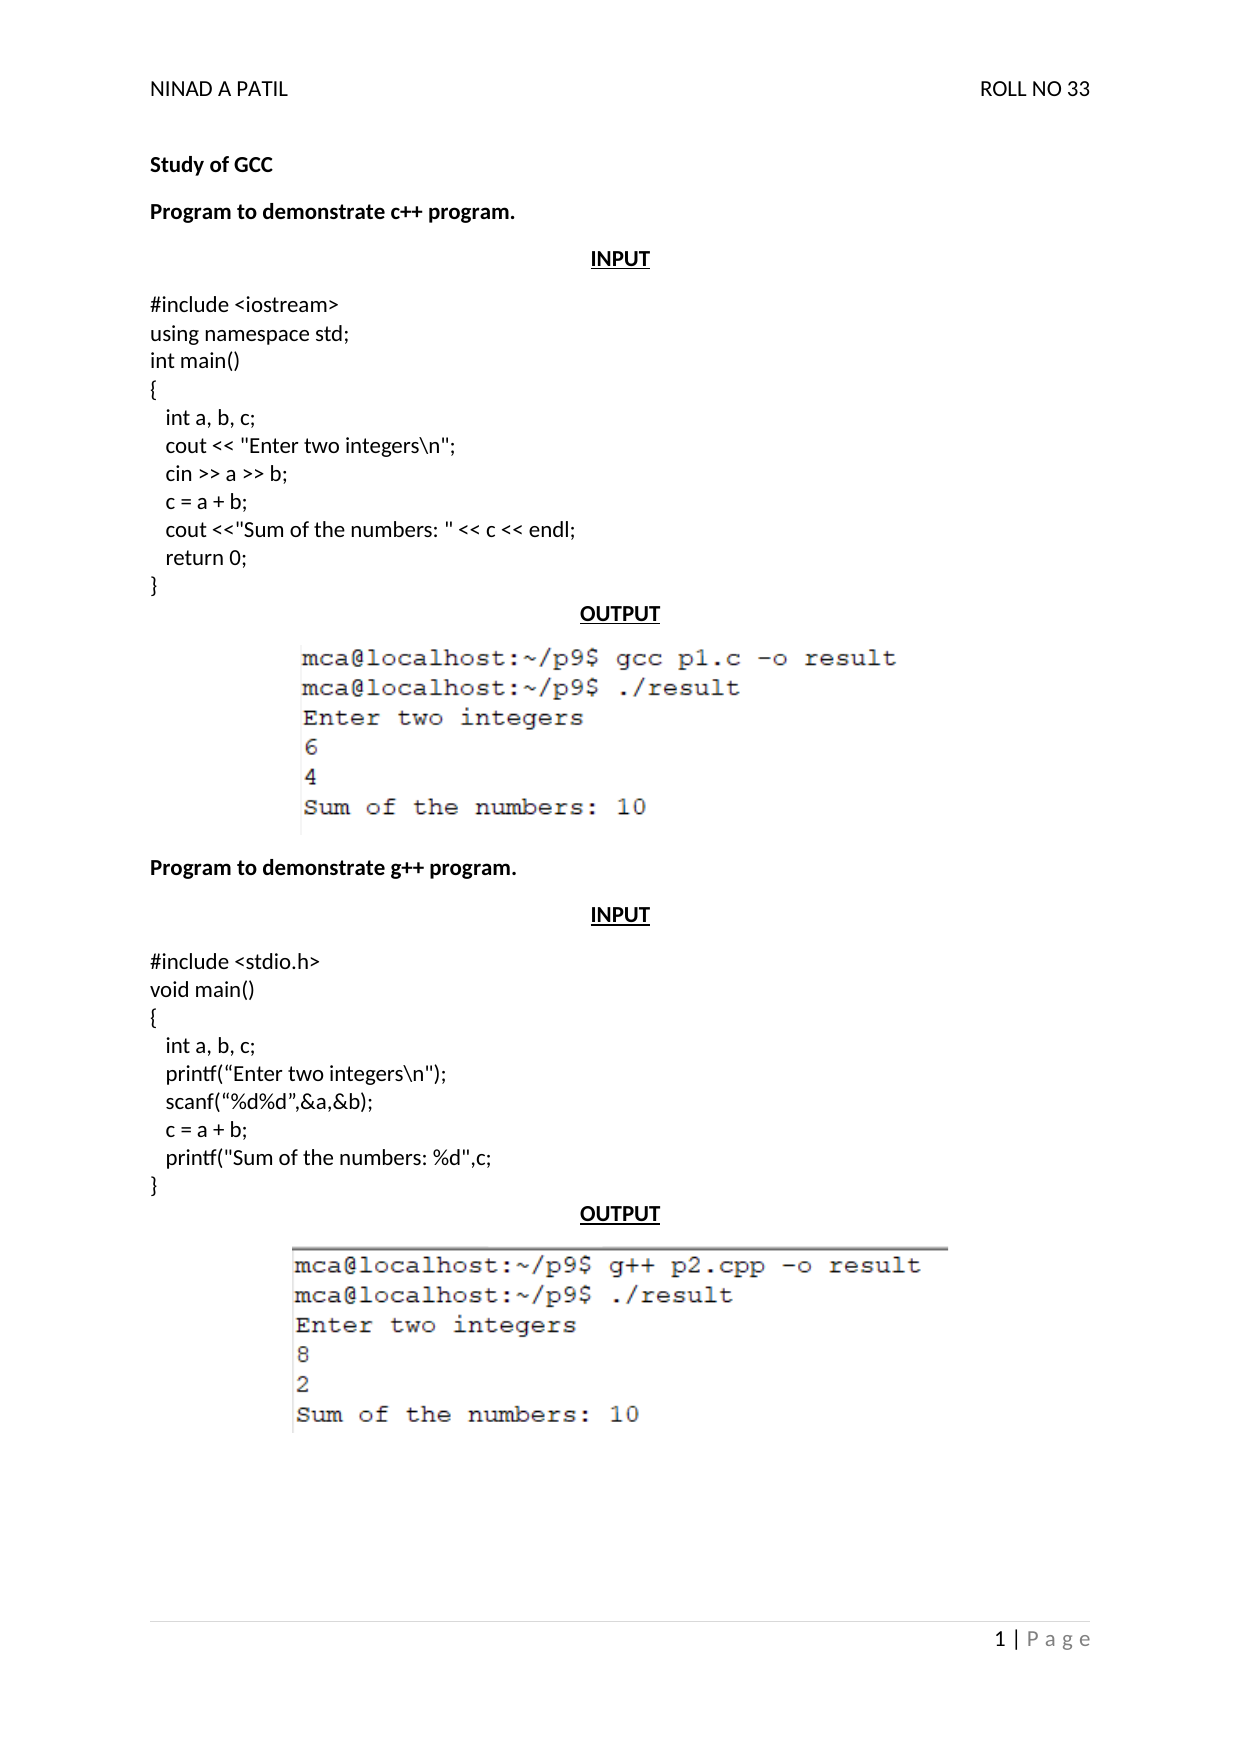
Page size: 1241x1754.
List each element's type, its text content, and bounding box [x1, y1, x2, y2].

text int main() [150, 347, 1090, 375]
text Program to demonstrate g++ program. [150, 853, 1090, 881]
text c = a + b; [150, 487, 1090, 515]
text c = a + b; [150, 1115, 1090, 1143]
text Program to demonstrate c++ program. [150, 197, 1090, 225]
text cin >> a >> b; [150, 459, 1090, 487]
text } [150, 1171, 1090, 1199]
text cout << "Enter two integers\n"; [150, 431, 1090, 459]
text Study of GCC [150, 150, 1090, 178]
text cout <<"Sum of the numbers: " << c << endl; [150, 515, 1090, 543]
text OUTPUT [150, 599, 1090, 627]
picture [300, 645, 940, 835]
text } [150, 571, 1090, 599]
text using namespace std; [150, 319, 1090, 347]
text scanf(“%d%d”,&a,&b); [150, 1087, 1090, 1115]
text OUTPUT [150, 1199, 1090, 1227]
text { [150, 1003, 1090, 1031]
text void main() [150, 975, 1090, 1003]
text return 0; [150, 543, 1090, 571]
text int a, b, c; [150, 1031, 1090, 1059]
text #include <iostream> [150, 291, 1090, 319]
text INPUT [150, 244, 1090, 272]
text printf("Sum of the numbers: %d",c; [150, 1143, 1090, 1171]
text int a, b, c; [150, 403, 1090, 431]
text #include <stdio.h> [150, 947, 1090, 975]
text printf(“Enter two integers\n"); [150, 1059, 1090, 1087]
text { [150, 375, 1090, 403]
picture [292, 1246, 949, 1433]
text INPUT [150, 900, 1090, 928]
